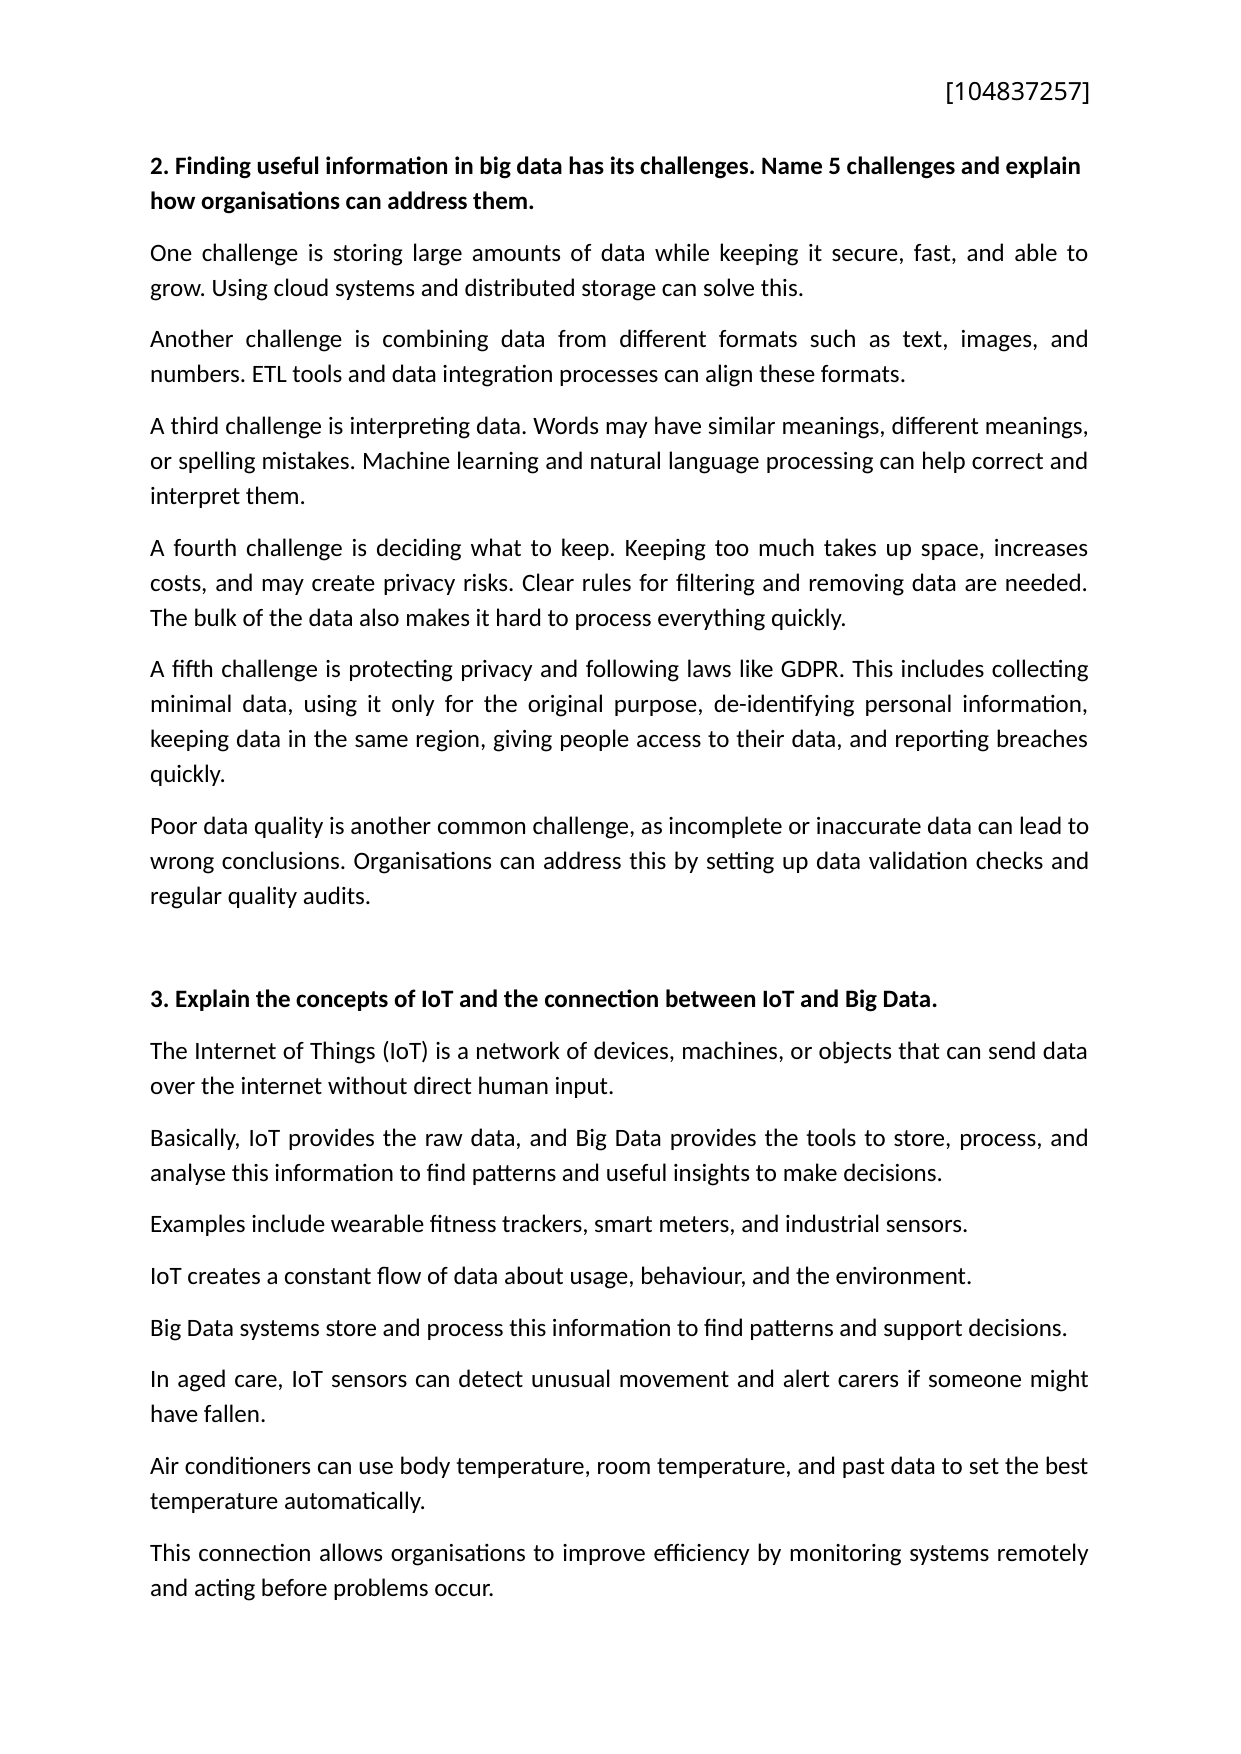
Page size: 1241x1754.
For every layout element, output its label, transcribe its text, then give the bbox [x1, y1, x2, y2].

text Basically, IoT provides the raw data, and Big Data provides the tools to store, process, and analyse this information to find patterns and useful insights to make decisions. [150, 1122, 1090, 1187]
text IoT creates a constant flow of data about usage, behaviour, and the environment. [150, 1260, 1090, 1291]
text Examples include wearable fitness trackers, smart meters, and industrial sensors. [150, 1208, 1090, 1239]
text A fifth challenge is protecting privacy and following laws like GDPR. This includes collecting minimal data, using it only for the original purpose, de-identifying personal information, keeping data in the same region, giving people access to their data, and reporting breaches quickly. [150, 653, 1090, 789]
text In aged care, IoT sensors can detect unusual movement and alert carers if someone might have fallen. [150, 1363, 1090, 1429]
text Poor data quality is another common challenge, as incomplete or inaccurate data can lead to wrong conclusions. Organisations can address this by setting up data validation checks and regular quality audits. [150, 810, 1090, 911]
text 2. Finding useful information in big data has its challenges. Name 5 challenges and explain how organisations can address them. [150, 150, 1090, 216]
text The Internet of Things (IoT) is a network of devices, machines, or objects that can send data over the internet without direct human input. [150, 1035, 1090, 1101]
text This connection allows organisations to improve efficiency by monitoring systems remotely and acting before problems occur. [150, 1537, 1090, 1602]
text 3. Explain the concepts of IoT and the connection between IoT and Big Data. [150, 983, 1090, 1014]
text A third challenge is interpreting data. Words may have similar meanings, different meanings, or spelling mistakes. Machine learning and natural language processing can help correct and interpret them. [150, 410, 1090, 511]
text One challenge is storing large amounts of data while keeping it secure, fast, and able to grow. Using cloud systems and distributed storage can solve this. [150, 237, 1090, 302]
text Another challenge is combining data from different formats such as text, images, and numbers. ETL tools and data integration processes can align these formats. [150, 323, 1090, 389]
text Air conditioners can use body temperature, room temperature, and past data to set the best temperature automatically. [150, 1450, 1090, 1516]
text Big Data systems store and process this information to find patterns and support decisions. [150, 1312, 1090, 1342]
text A fourth challenge is deciding what to keep. Keeping too much takes up space, increases costs, and may create privacy risks. Clear rules for filtering and removing data are needed. The bulk of the data also makes it hard to process everything quickly. [150, 532, 1090, 632]
